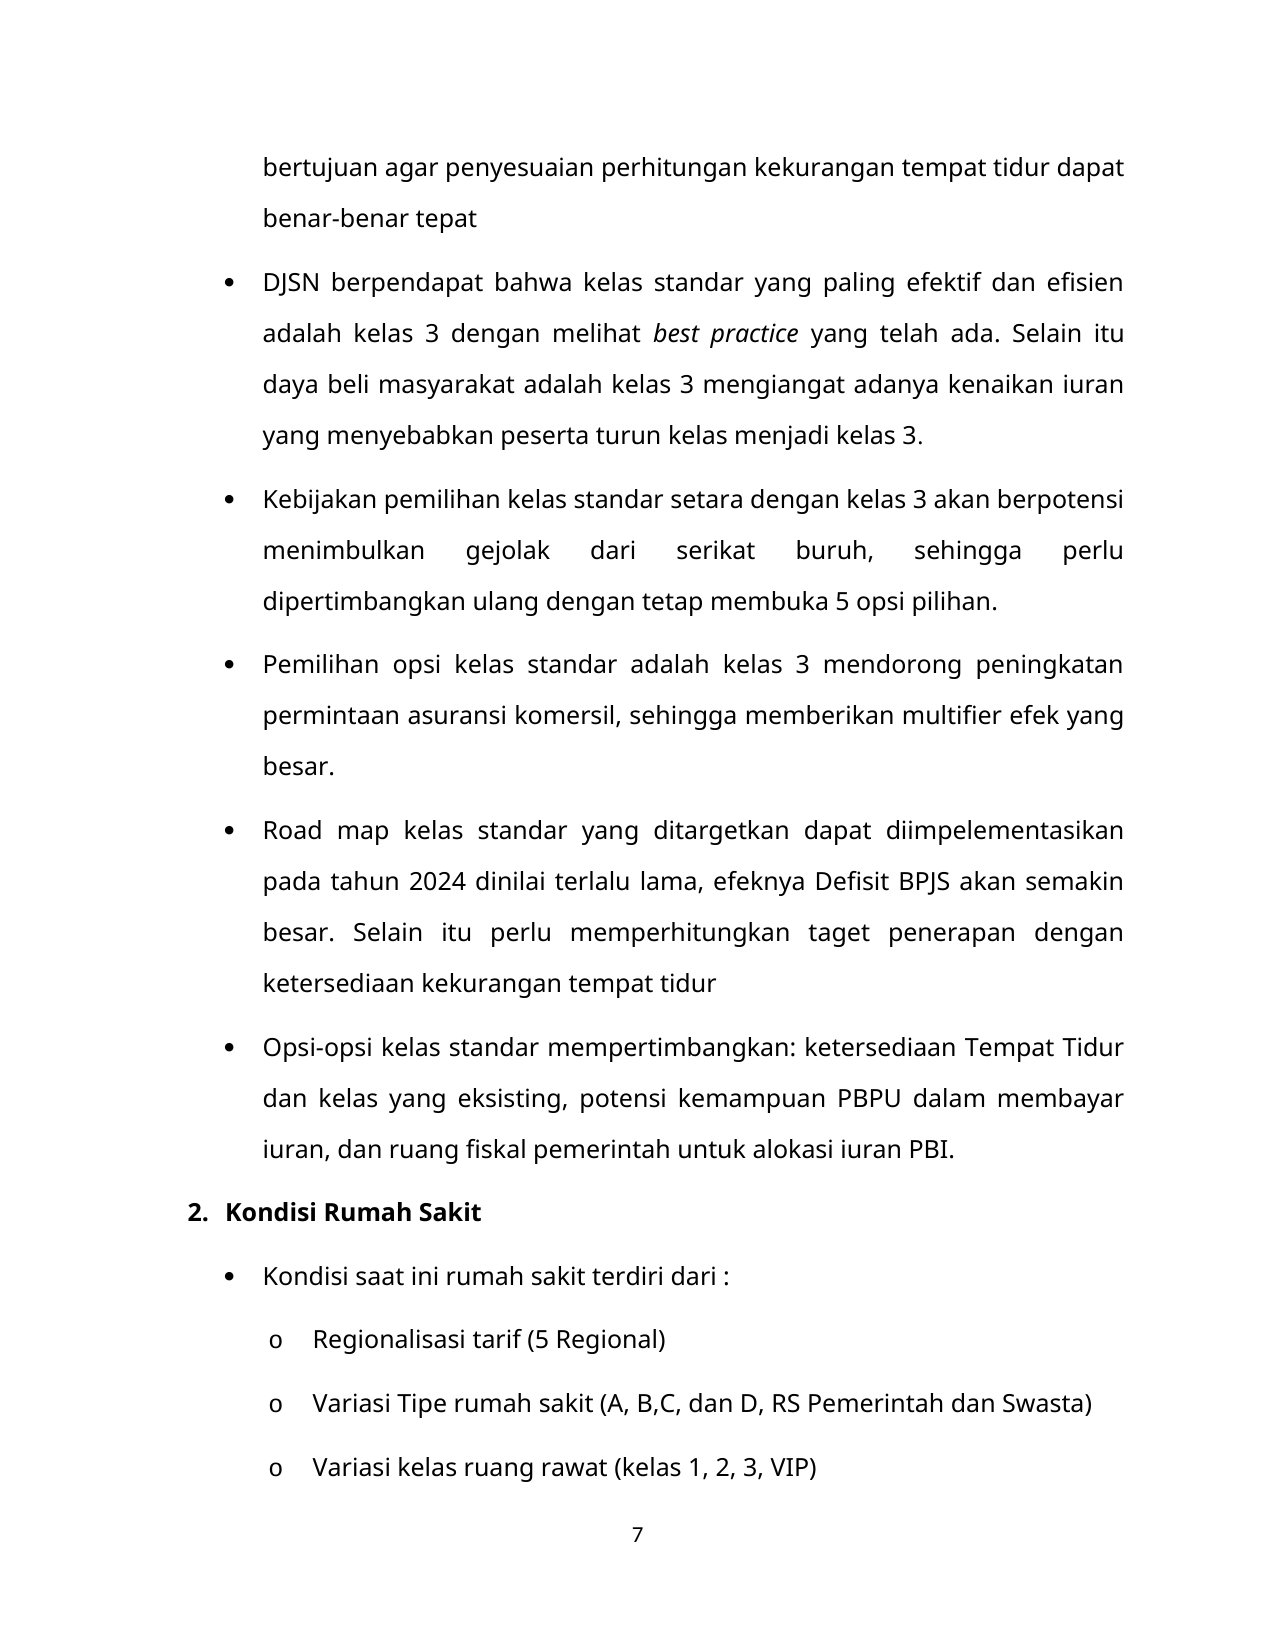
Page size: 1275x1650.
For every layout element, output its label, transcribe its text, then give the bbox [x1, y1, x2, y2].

list Kondisi Rumah Sakit [187, 1195, 1125, 1229]
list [225, 150, 1125, 235]
list DJSN berpendapat bahwa kelas standar yang paling efektif dan efisien adalah kelas 3 dengan melihat best practice yang telah ada. Selain itu daya beli masyarakat adalah kelas 3 mengiangat adanya kenaikan iuran yang menyebabkan peserta turun kelas menjadi kelas 3. [225, 264, 1125, 452]
list Variasi Tipe rumah sakit (A, B,C, dan D, RS Pemerintah dan Swasta) [268, 1386, 1125, 1420]
list Kebijakan pemilihan kelas standar setara dengan kelas 3 akan berpotensi menimbulkan gejolak dari serikat buruh, sehingga perlu dipertimbangkan ulang dengan tetap membuka 5 opsi pilihan. [225, 481, 1125, 617]
list Regionalisasi tarif (5 Regional) [268, 1322, 1125, 1356]
list Variasi kelas ruang rawat (kelas 1, 2, 3, VIP) [268, 1449, 1125, 1484]
list Kondisi saat ini rumah sakit terdiri dari : [225, 1258, 1125, 1292]
list Pemilihan opsi kelas standar adalah kelas 3 mendorong peningkatan permintaan asuransi komersil, sehingga memberikan multifier efek yang besar. [225, 647, 1125, 783]
list Road map kelas standar yang ditargetkan dapat diimpelementasikan pada tahun 2024 dinilai terlalu lama, efeknya Defisit BPJS akan semakin besar. Selain itu perlu memperhitungkan taget penerapan dengan ketersediaan kekurangan tempat tidur [225, 812, 1125, 1000]
list Opsi-opsi kelas standar mempertimbangkan: ketersediaan Tempat Tidur dan kelas yang eksisting, potensi kemampuan PBPU dalam membayar iuran, dan ruang fiskal pemerintah untuk alokasi iuran PBI. [225, 1029, 1125, 1165]
